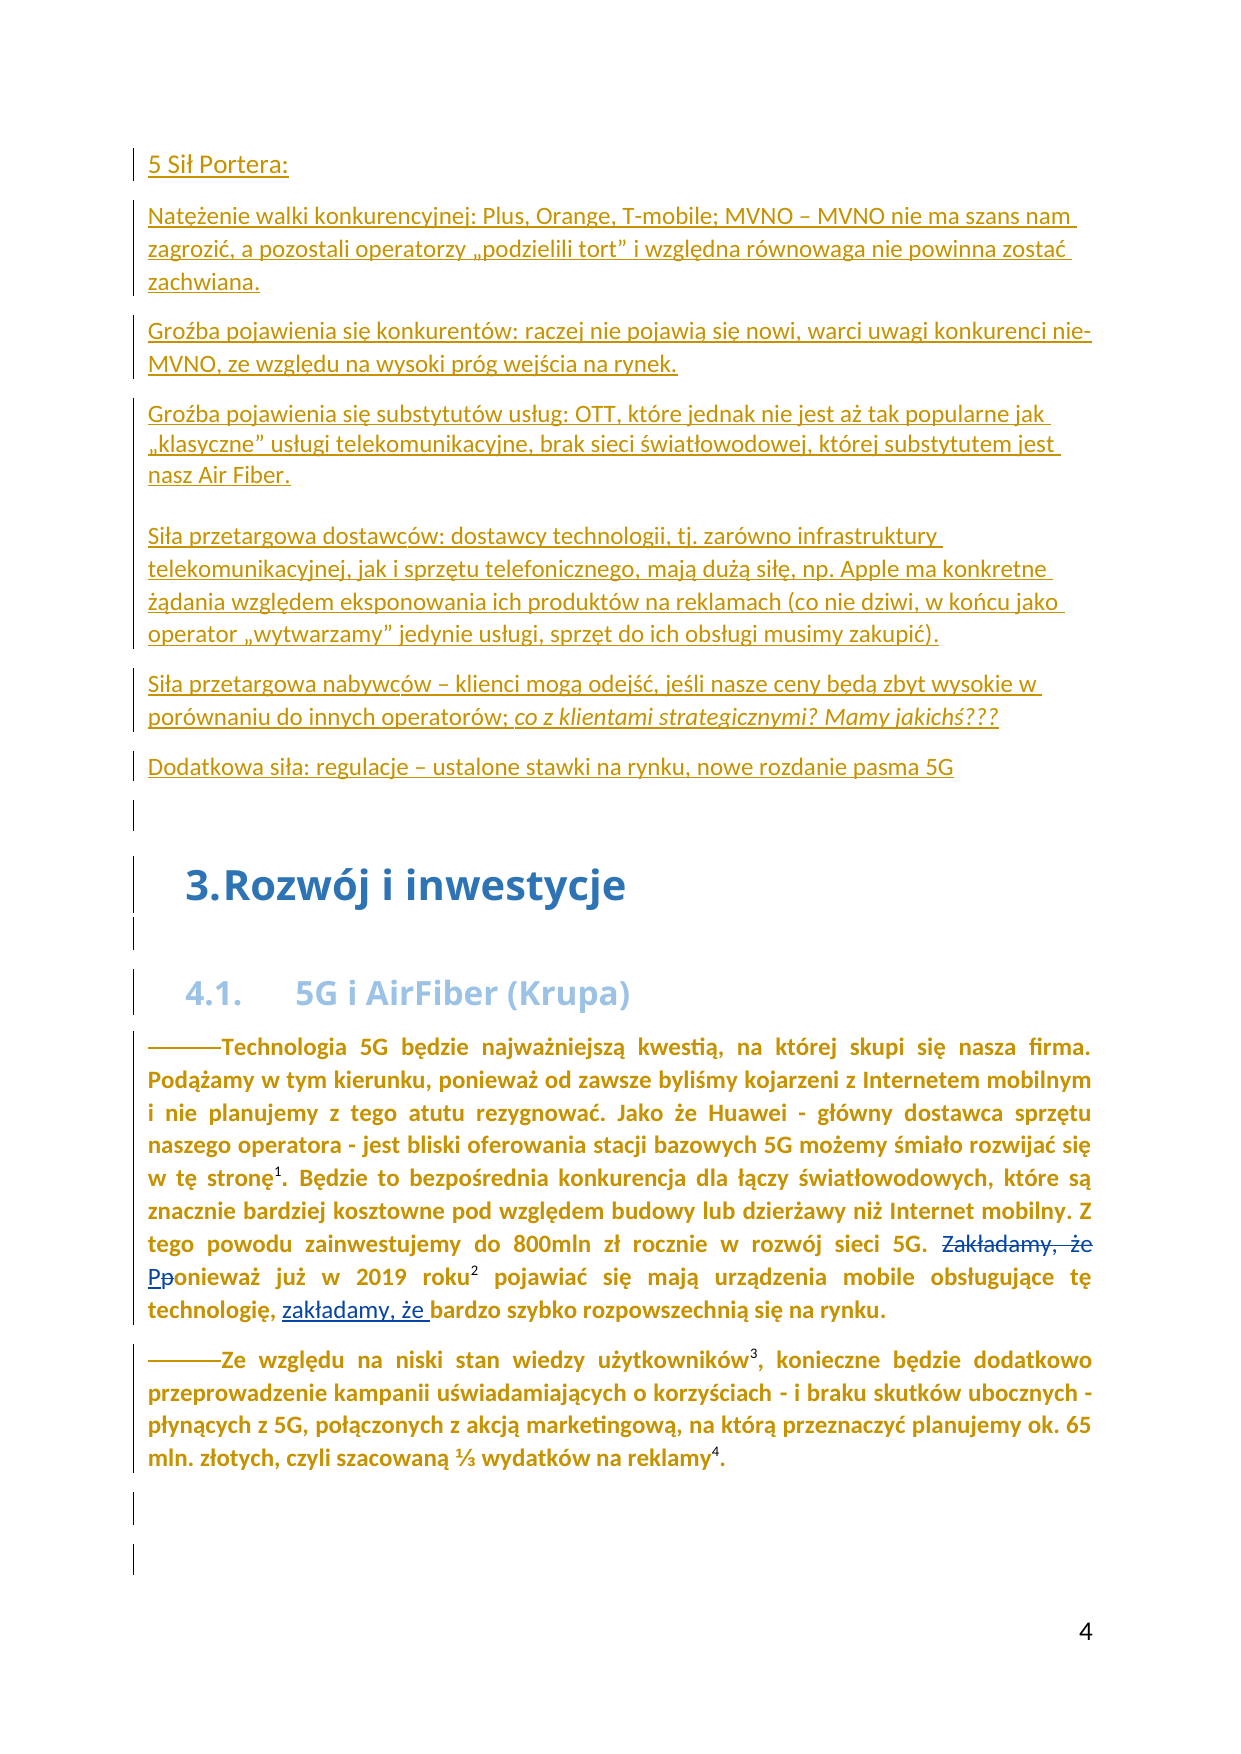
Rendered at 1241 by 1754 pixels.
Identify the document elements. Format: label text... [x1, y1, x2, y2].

text Technologia 5G będzie najważniejszą kwestią, na której skupi się nasza firma. Podążamy w tym kierunku, ponieważ od zawsze byliśmy kojarzeni z Internetem mobilnym i nie planujemy z tego atutu rezygnować. Jako że Huawei - główny dostawca sprzętu naszego operatora - jest bliski oferowania stacji bazowych 5G możemy śmiało rozwijać się w tę stronę. Będzie to bezpośrednia konkurencja dla łączy światłowodowych, które są znacznie bardziej kosztowne pod względem budowy lub dzierżawy niż Internet mobilny. Z tego powodu zainwestujemy do 800mln zł rocznie w rozwój sieci 5G. onieważ już w 2019 roku pojawiać się mają urządzenia mobile obsługujące tę technologię, bardzo szybko rozpowszechnią się na rynku. [148, 1031, 1093, 1325]
subtitle 5G i AirFiber (Krupa) [185, 969, 1093, 1015]
subtitle Rozwój i inwestycje [185, 856, 1093, 913]
text Ze względu na niski stan wiedzy użytkowników, konieczne będzie dodatkowo przeprowadzenie kampanii uświadamiających o korzyściach - i braku skutków ubocznych - płynących z 5G, połączonych z akcją marketingową, na którą przeznaczyć planujemy ok. 65 mln. złotych, czyli szacowaną ⅓ wydatków na reklamy. [148, 1344, 1093, 1473]
